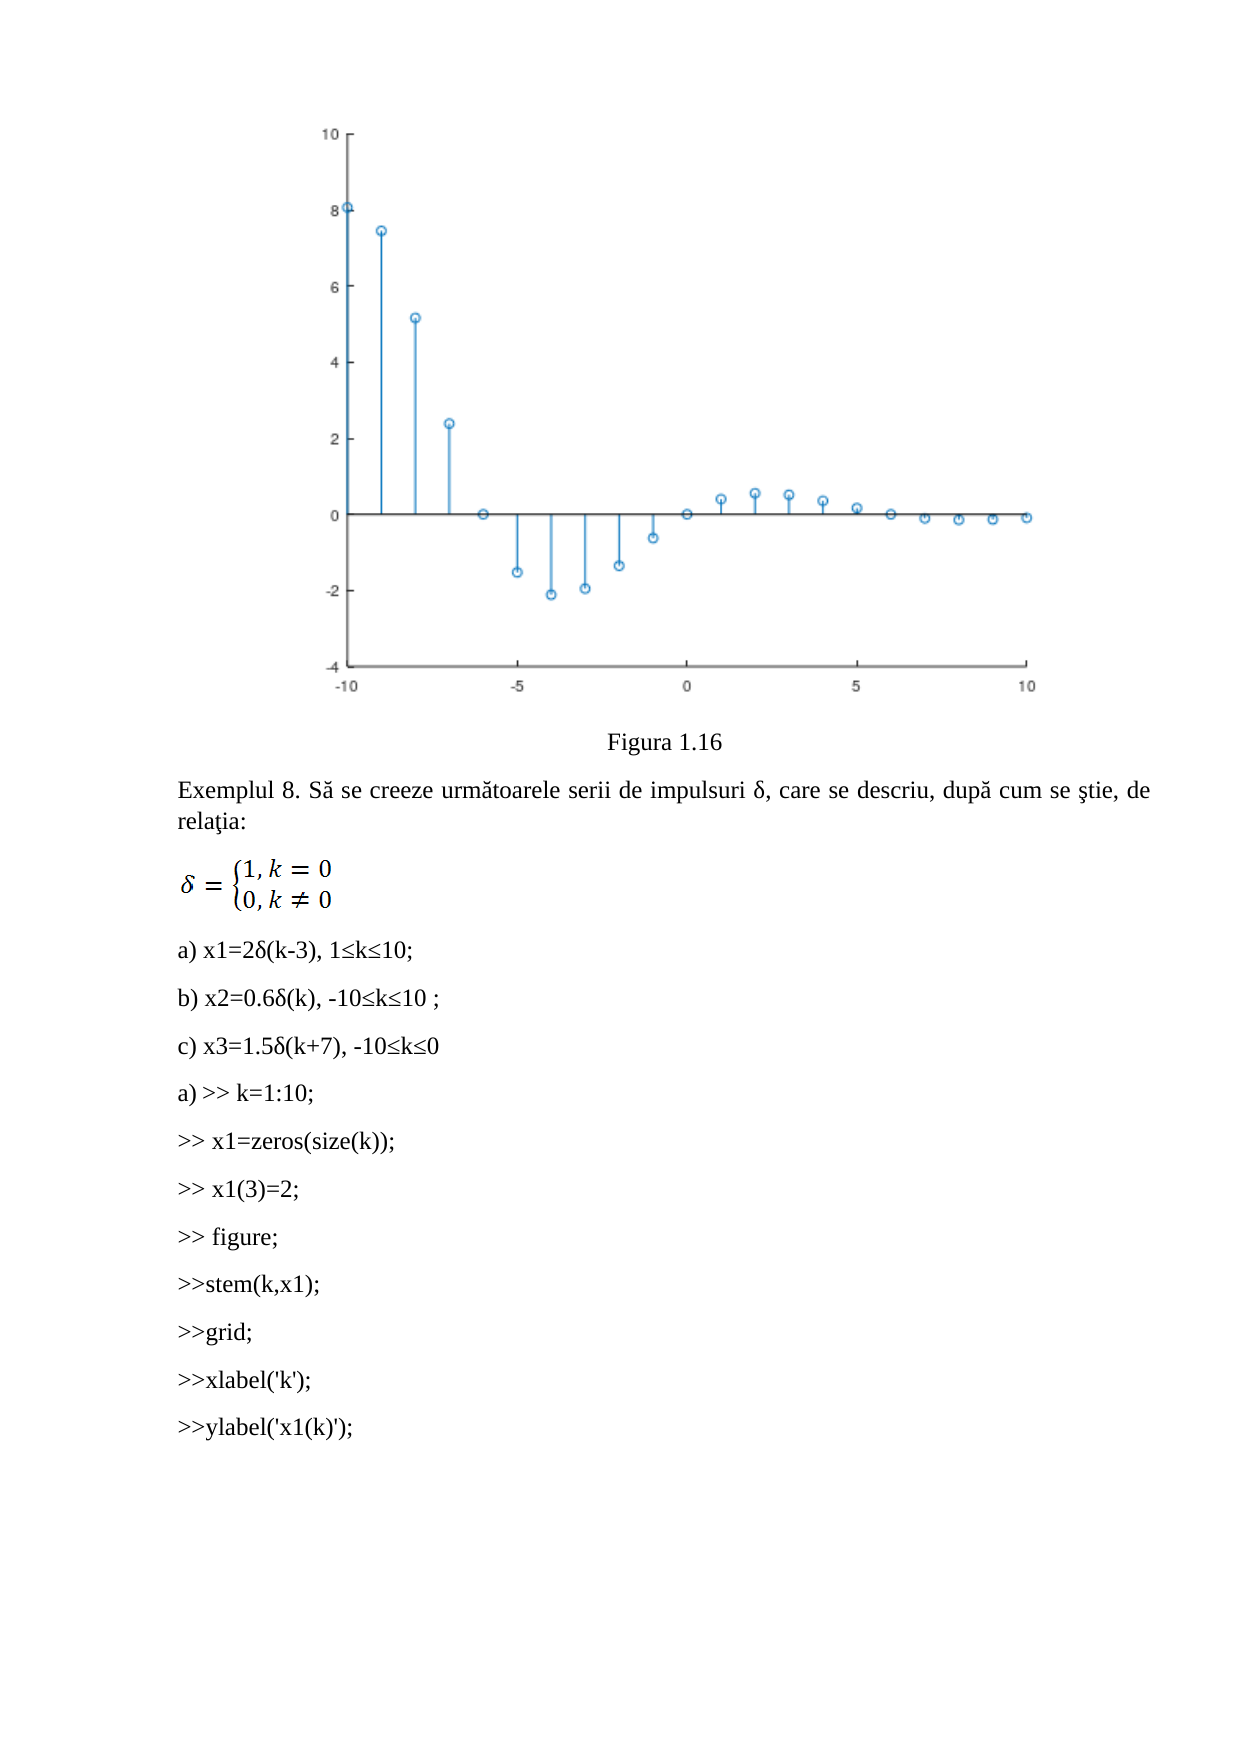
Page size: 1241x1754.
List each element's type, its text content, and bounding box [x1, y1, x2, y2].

picture [312, 118, 1054, 709]
picture [177, 853, 339, 917]
text c) x3=1.5δ(k+7), -10≤k≤0 [177, 1031, 1152, 1059]
text a) >> k=1:10; [177, 1078, 1152, 1107]
text >>xlabel('k'); [177, 1365, 1152, 1393]
text Exemplul 8. Să se creeze următoarele serii de impulsuri δ, care se descriu, după cum se ştie, de relaţia: [177, 775, 1152, 835]
text >>grid; [177, 1317, 1152, 1346]
text a) x1=2δ(k-3), 1≤k≤10; [177, 935, 1152, 964]
text >>ylabel('x1(k)'); [177, 1412, 1152, 1441]
text >> x1=zeros(size(k)); [177, 1126, 1152, 1155]
text Figura 1.16 [177, 727, 1152, 756]
text >> figure; [177, 1222, 1152, 1250]
text >>stem(k,x1); [177, 1269, 1152, 1298]
text b) x2=0.6δ(k), -10≤k≤10 ; [177, 983, 1152, 1012]
text >> x1(3)=2; [177, 1174, 1152, 1203]
